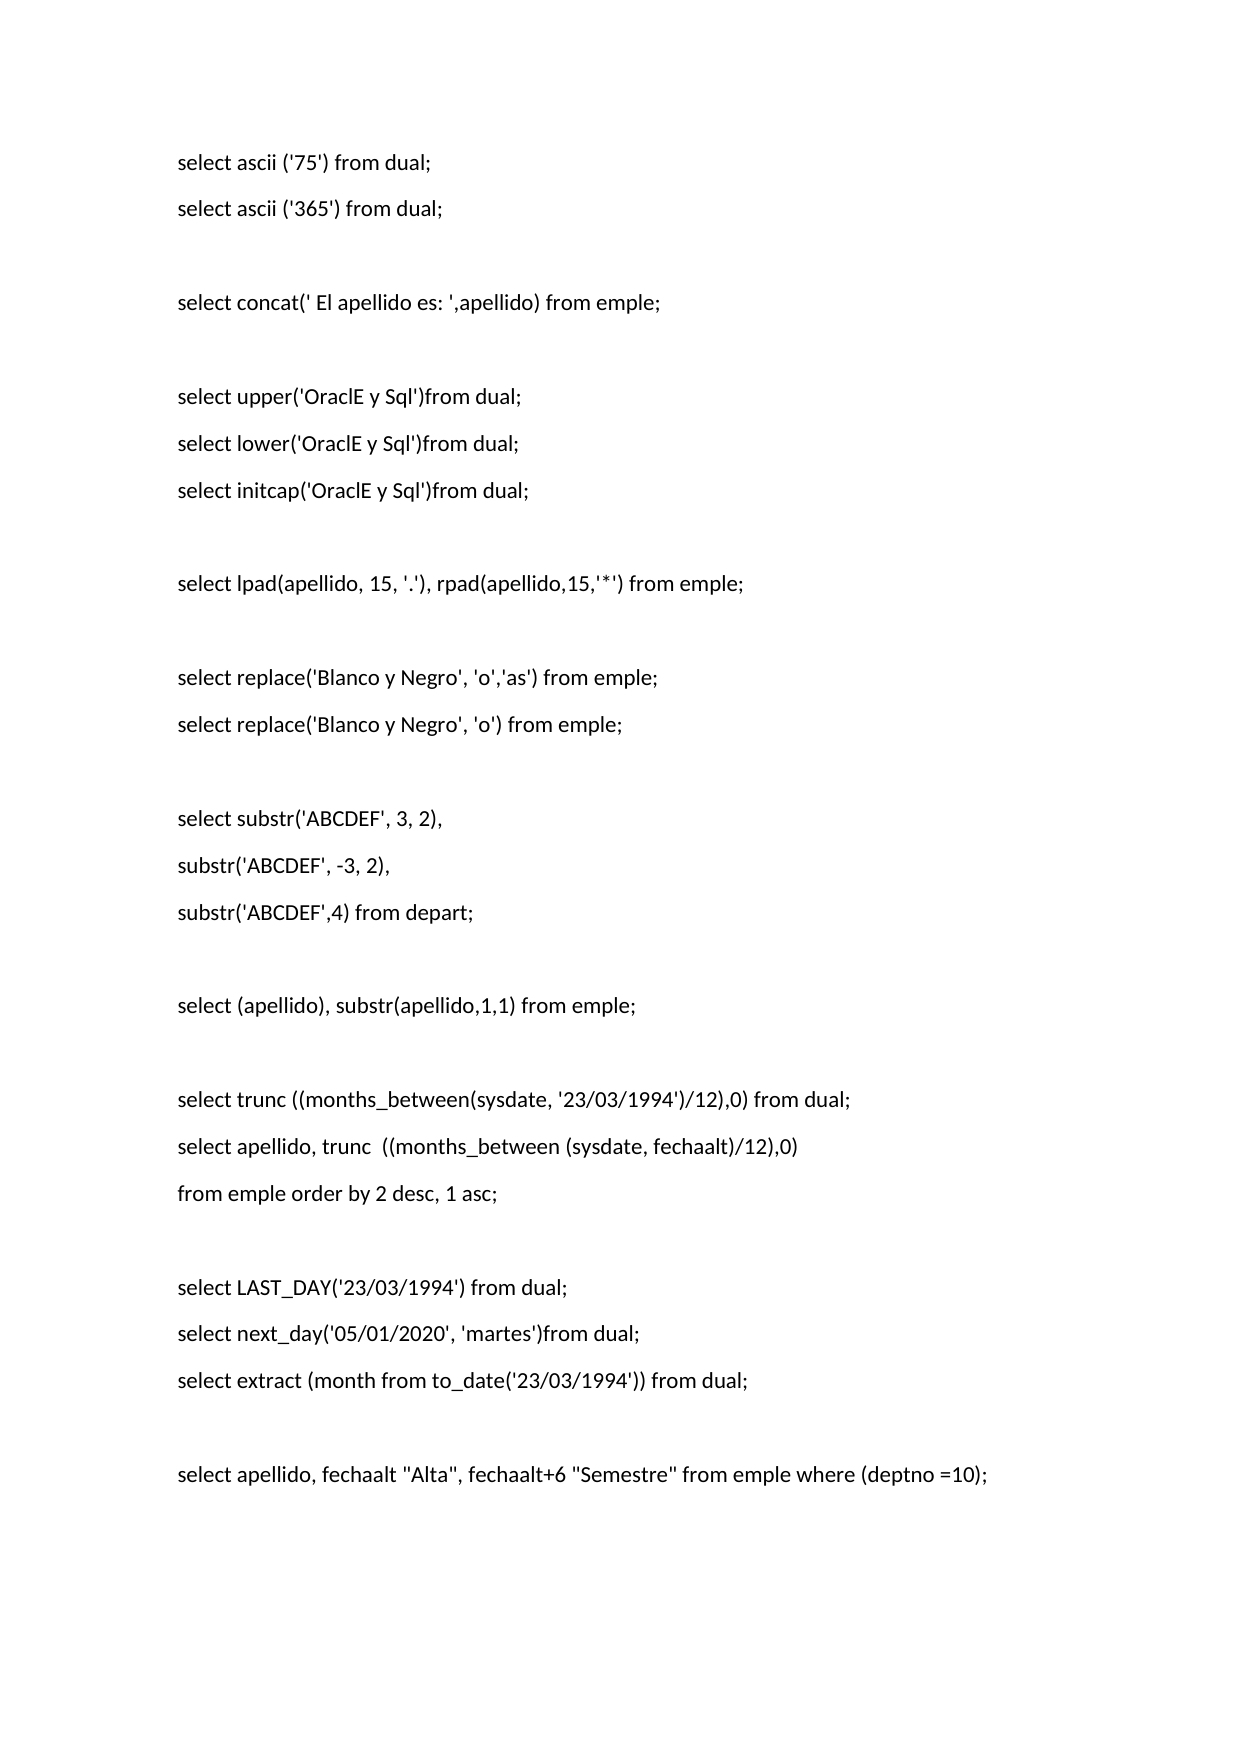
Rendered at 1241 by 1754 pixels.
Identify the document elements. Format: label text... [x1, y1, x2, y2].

text select replace('Blanco y Negro', 'o') from emple; [177, 710, 1063, 738]
text select apellido, fechaalt "Alta", fechaalt+6 "Semestre" from emple where (deptno =10); [177, 1460, 1063, 1488]
text from emple order by 2 desc, 1 asc; [177, 1179, 1063, 1207]
text select extract (month from to_date('23/03/1994')) from dual; [177, 1366, 1063, 1394]
text select concat(' El apellido es: ',apellido) from emple; [177, 288, 1063, 316]
text substr('ABCDEF', -3, 2), [177, 851, 1063, 879]
text select ascii ('365') from dual; [177, 194, 1063, 222]
text select (apellido), substr(apellido,1,1) from emple; [177, 991, 1063, 1019]
text select apellido, trunc ((months_between (sysdate, fechaalt)/12),0) [177, 1132, 1063, 1160]
text select lpad(apellido, 15, '.'), rpad(apellido,15,'*') from emple; [177, 569, 1063, 597]
text substr('ABCDEF',4) from depart; [177, 898, 1063, 926]
text select replace('Blanco y Negro', 'o','as') from emple; [177, 663, 1063, 691]
text select substr('ABCDEF', 3, 2), [177, 804, 1063, 832]
text select next_day('05/01/2020', 'martes')from dual; [177, 1319, 1063, 1347]
text select initcap('OraclE y Sql')from dual; [177, 476, 1063, 504]
text select lower('OraclE y Sql')from dual; [177, 429, 1063, 457]
text select trunc ((months_between(sysdate, '23/03/1994')/12),0) from dual; [177, 1085, 1063, 1113]
text select LAST_DAY('23/03/1994') from dual; [177, 1273, 1063, 1301]
text select upper('OraclE y Sql')from dual; [177, 382, 1063, 410]
text select ascii ('75') from dual; [177, 148, 1063, 176]
